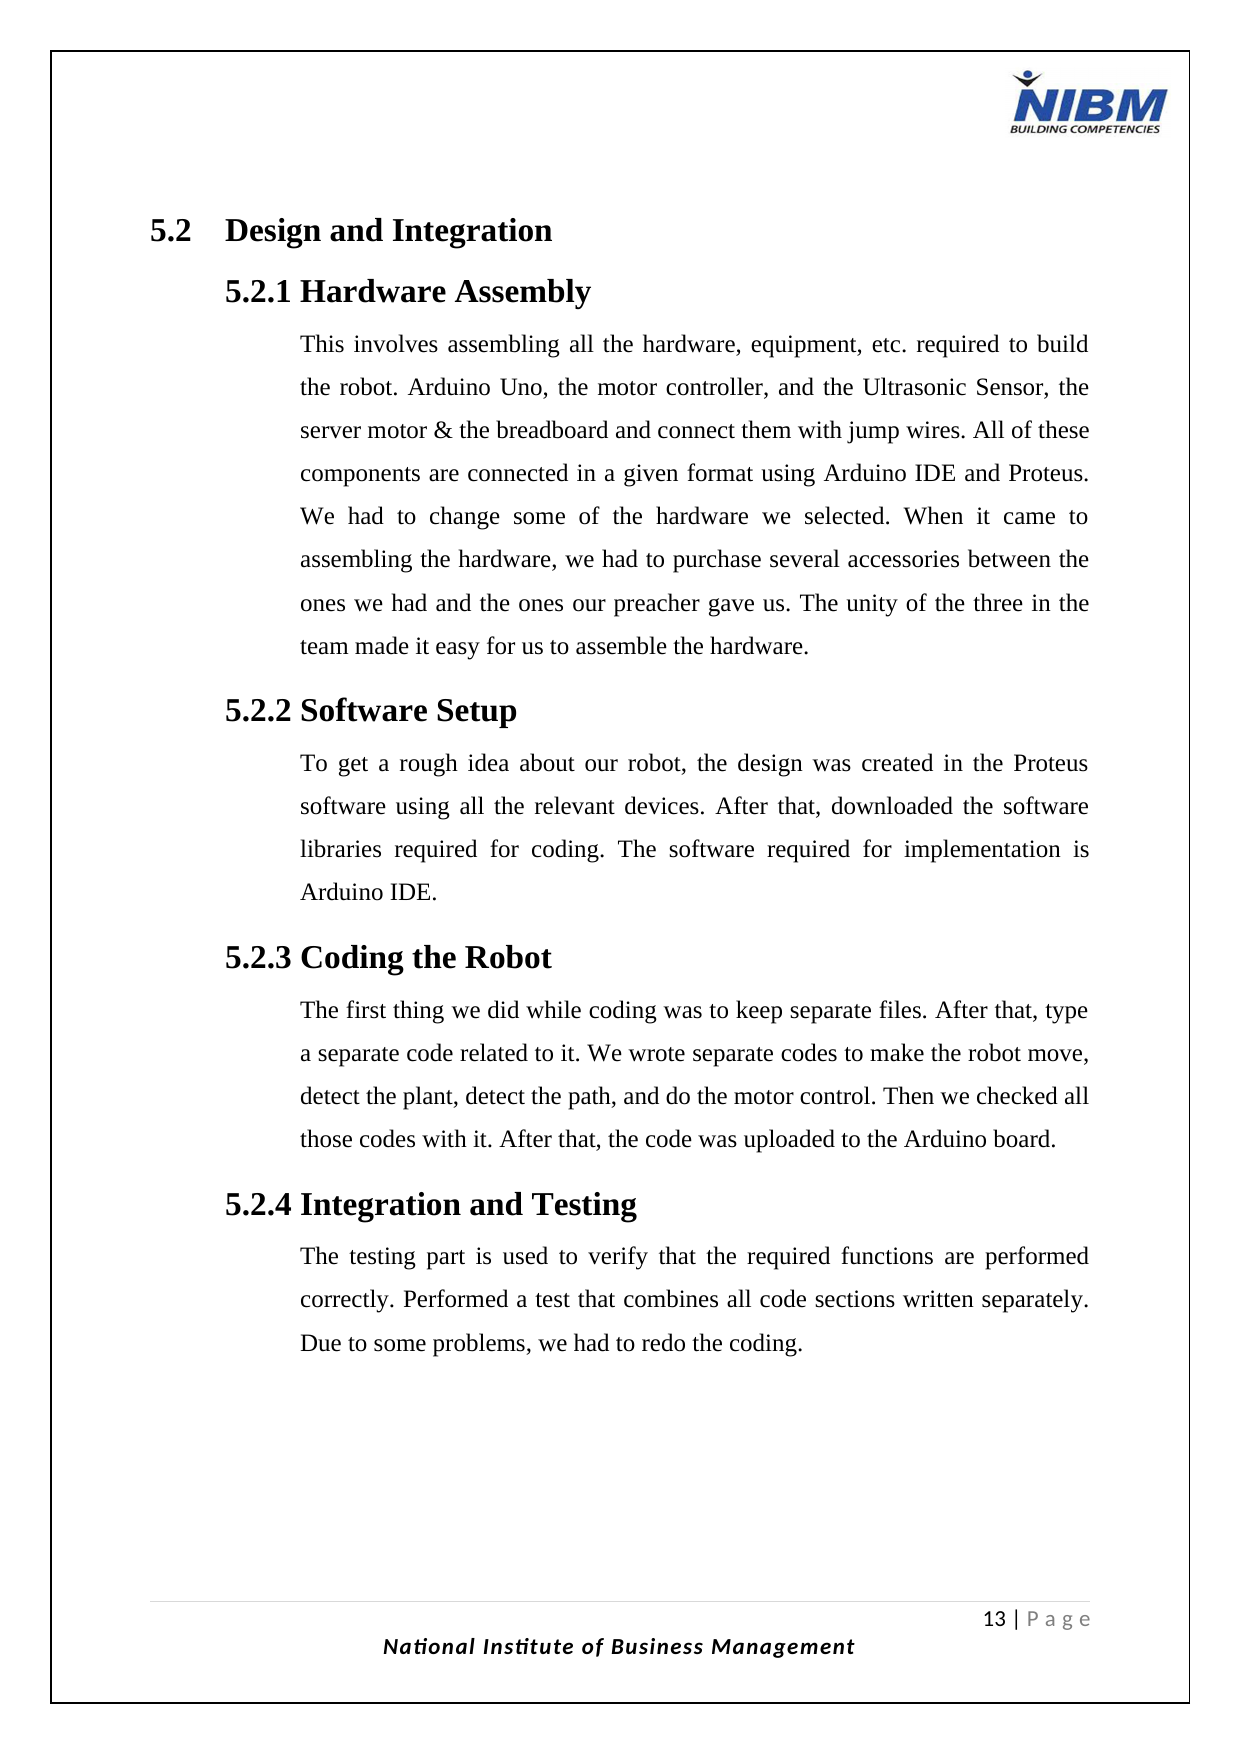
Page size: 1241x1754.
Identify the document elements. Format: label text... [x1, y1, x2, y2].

text To get a rough idea about our robot, the design was created in the Proteus software using all the relevant devices. After that, downloaded the software libraries required for coding. The software required for implementation is Arduino IDE. [300, 748, 1090, 906]
subtitle Design and Integration [150, 210, 1090, 248]
subtitle Integration and Testing [225, 1184, 1090, 1222]
picture [1005, 67, 1172, 138]
subtitle Software Setup [225, 691, 1090, 729]
subtitle Hardware Assembly [225, 271, 1090, 310]
subtitle Coding the Robot [225, 937, 1090, 976]
text The testing part is used to verify that the required functions are performed correctly. Performed a test that combines all code sections written separately. Due to some problems, we had to redo the coding. [300, 1241, 1090, 1356]
text This involves assembling all the hardware, equipment, etc. required to build the robot. Arduino Uno, the motor controller, and the Ultrasonic Sensor, the server motor & the breadboard and connect them with jump wires. All of these components are connected in a given format using Arduino IDE and Proteus. We had to change some of the hardware we selected. When it came to assembling the hardware, we had to purchase several accessories between the ones we had and the ones our preacher gave us. The unity of the three in the team made it easy for us to assemble the hardware. [300, 329, 1090, 659]
text The first thing we did while coding was to keep separate files. After that, type a separate code related to it. We wrote separate codes to make the robot move, detect the plant, detect the path, and do the motor control. Then we checked all those codes with it. After that, the code was uploaded to the Arduino board. [300, 995, 1090, 1153]
